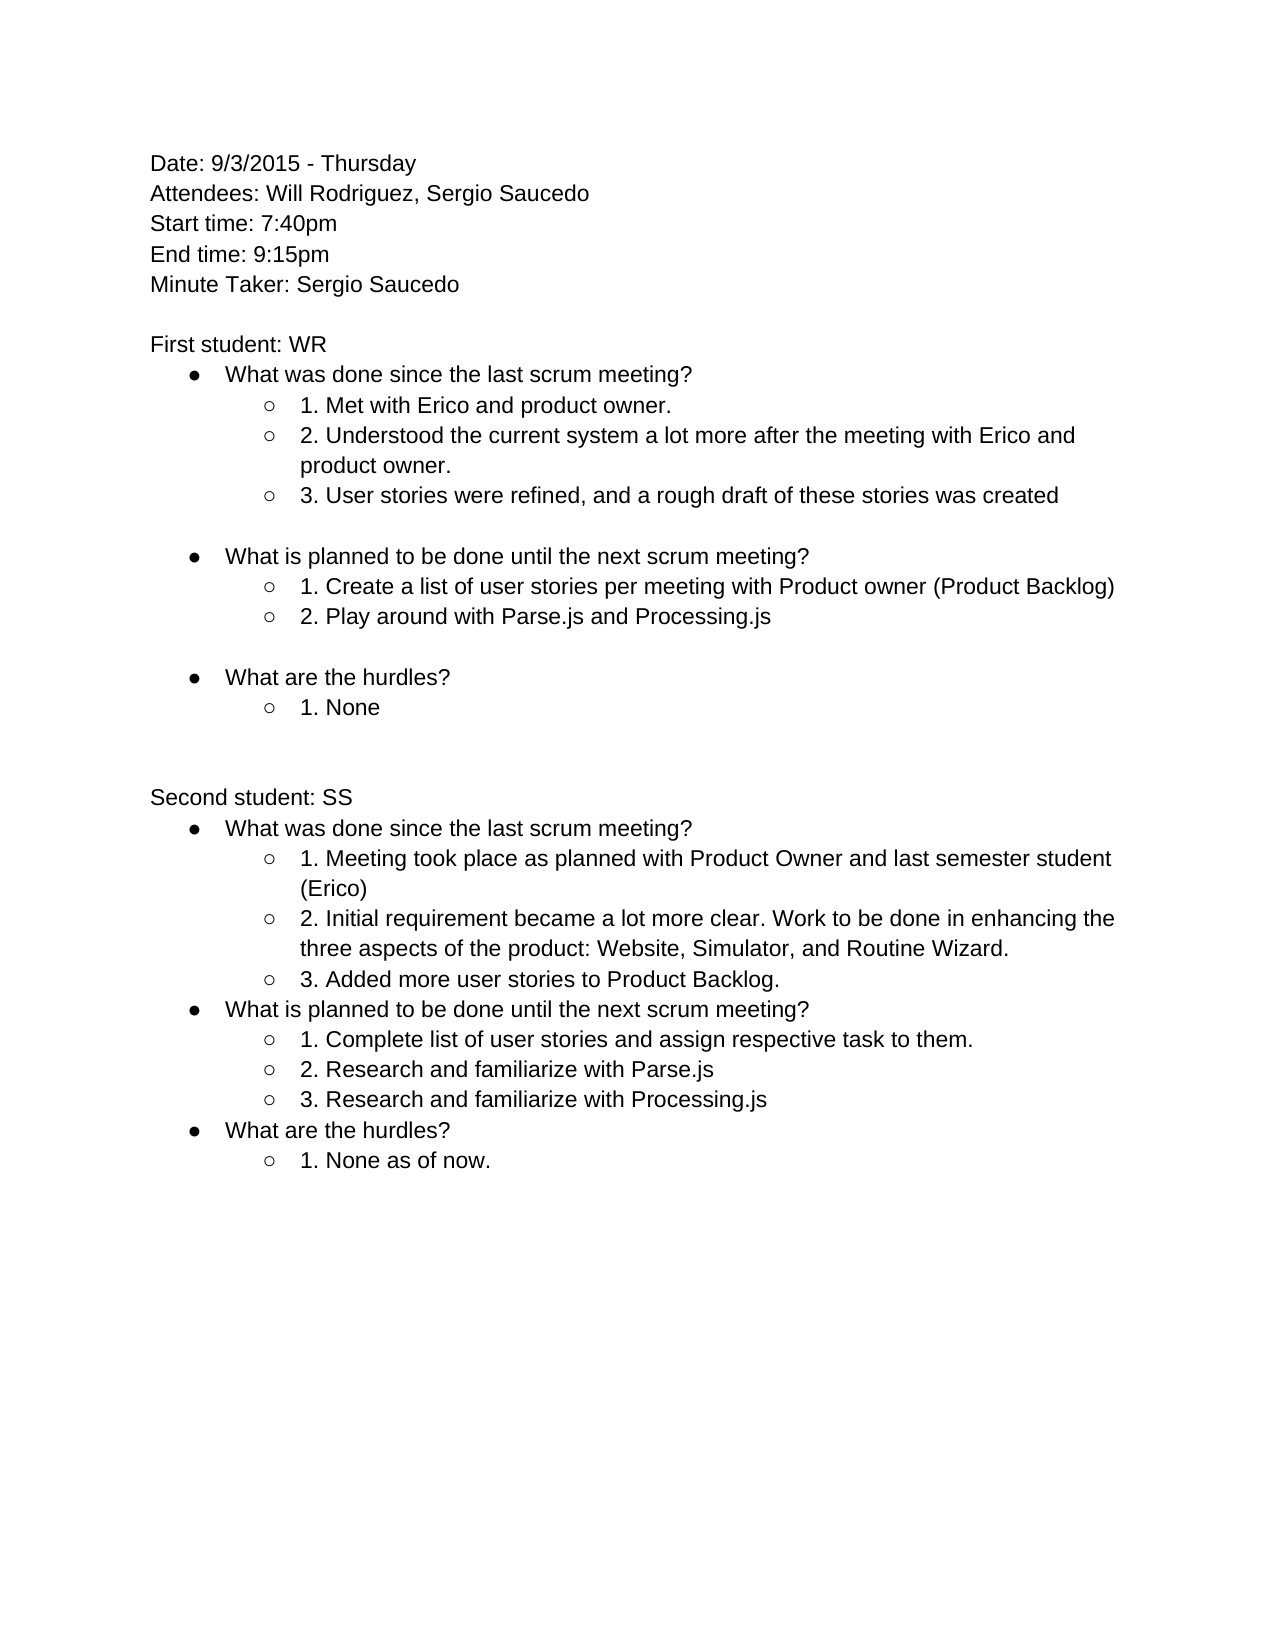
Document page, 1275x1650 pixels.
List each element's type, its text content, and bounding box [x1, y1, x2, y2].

list 2. Understood the current system a lot more after the meeting with Erico and product owner. [262, 422, 1125, 478]
list What are the hurdles? [187, 1117, 1125, 1143]
text Minute Taker: Sergio Saucedo [150, 271, 1125, 297]
list What was done since the last scrum meeting? [187, 361, 1125, 388]
text Second student: SS [150, 784, 1125, 811]
list 1. Meeting took place as planned with Product Owner and last semester student (Erico) [262, 845, 1125, 901]
list 3. Added more user stories to Product Backlog. [262, 966, 1125, 992]
list 1. None as of now. [262, 1147, 1125, 1173]
list What are the hurdles? [187, 663, 1125, 690]
text Attendees: Will Rodriguez, Sergio Saucedo [150, 180, 1125, 207]
list 1. Met with Erico and product owner. [262, 392, 1125, 418]
list What was done since the last scrum meeting? [187, 814, 1125, 841]
list 2. Research and familiarize with Parse.js [262, 1056, 1125, 1083]
text End time: 9:15pm [150, 241, 1125, 267]
list 3. Research and familiarize with Processing.js [262, 1086, 1125, 1113]
text First student: WR [150, 331, 1125, 358]
text Date: 9/3/2015 - Thursday [150, 150, 1125, 176]
list What is planned to be done until the next scrum meeting? [187, 543, 1125, 569]
list What is planned to be done until the next scrum meeting? [187, 996, 1125, 1022]
list 2. Initial requirement became a lot more clear. Work to be done in enhancing the three aspects of the product: Website, Simulator, and Routine Wizard. [262, 905, 1125, 962]
list 1. Complete list of user stories and assign respective task to them. [262, 1026, 1125, 1052]
list 1. None [262, 694, 1125, 720]
text Start time: 7:40pm [150, 210, 1125, 237]
list 2. Play around with Parse.js and Processing.js [262, 603, 1125, 629]
list 3. User stories were refined, and a rough draft of these stories was created [262, 482, 1125, 509]
list 1. Create a list of user stories per meeting with Product owner (Product Backlog) [262, 573, 1125, 599]
